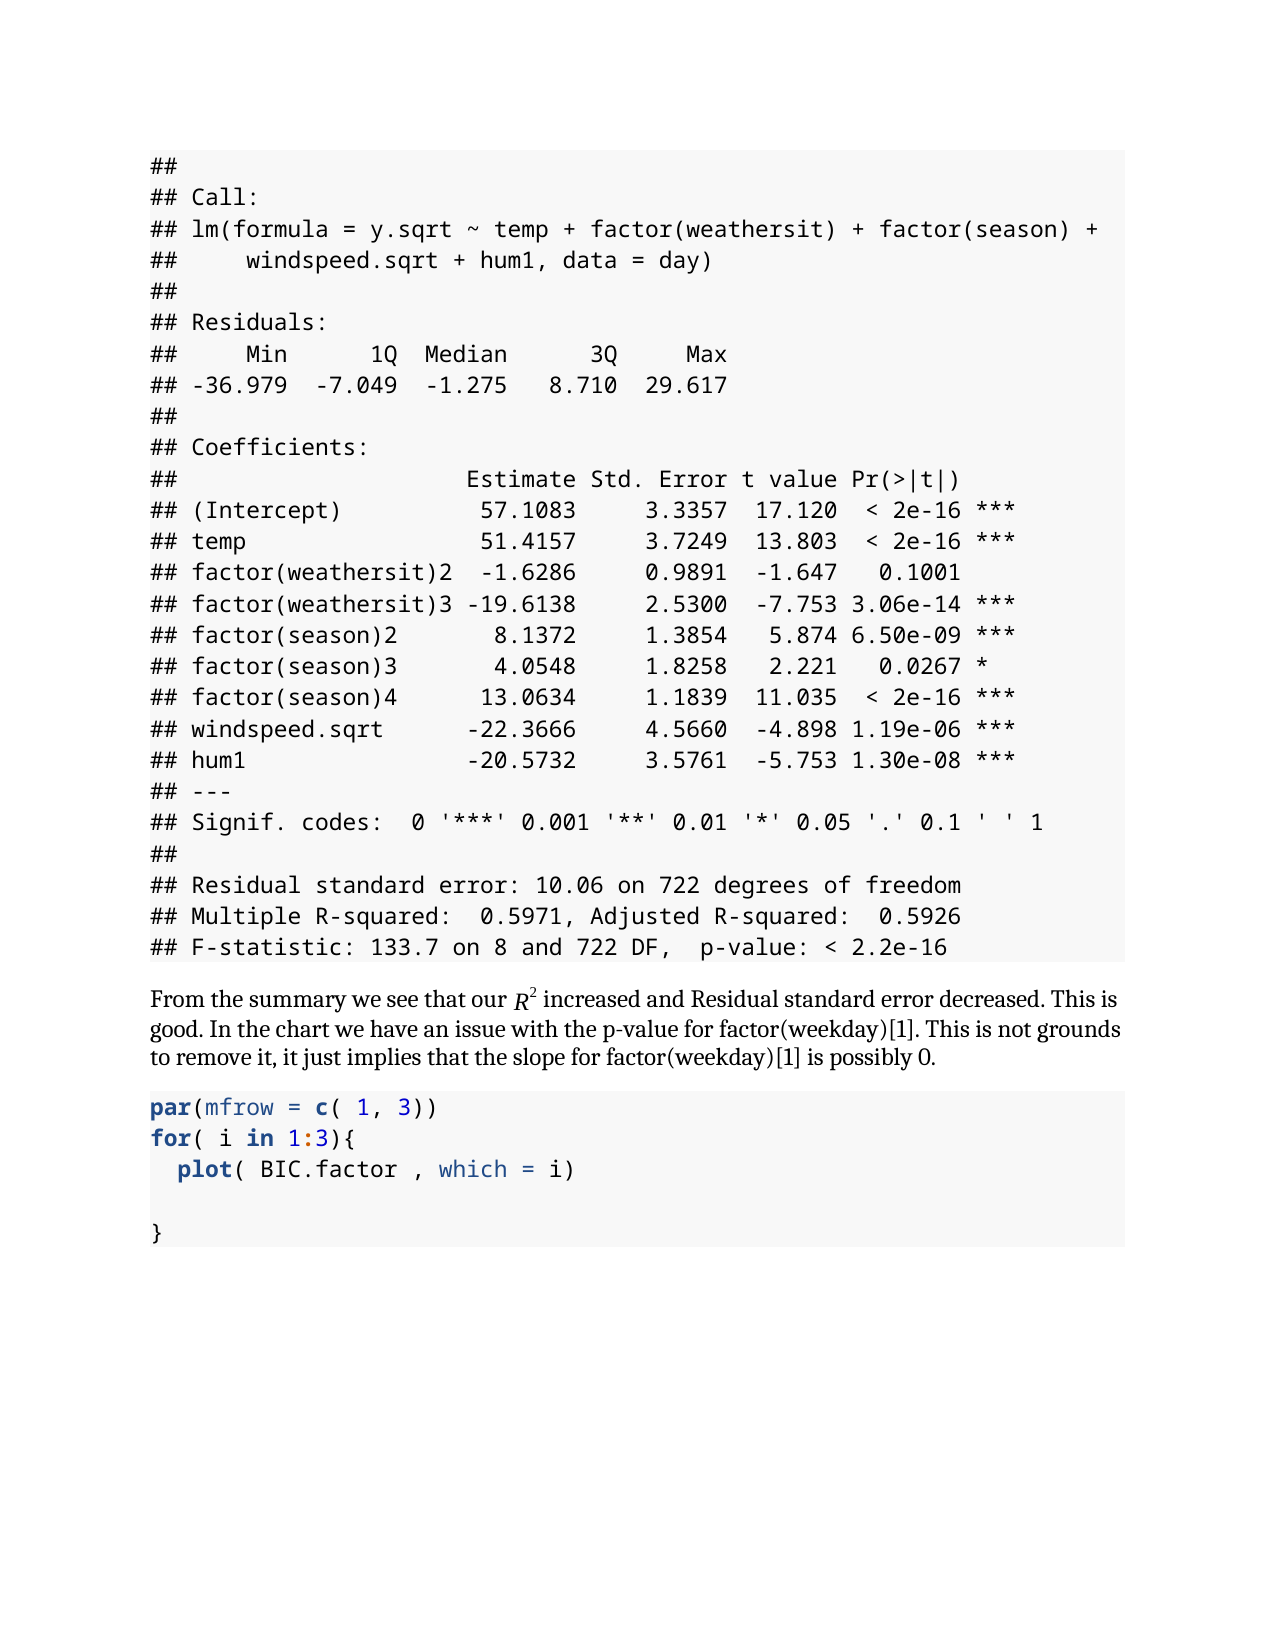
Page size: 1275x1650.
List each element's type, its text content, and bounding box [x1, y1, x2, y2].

text par(mfrow = c( 1, 3)) for( i in 1:3){ plot( BIC.factor , which = i) } [150, 1091, 1125, 1247]
text ## ## Call: ## lm(formula = y.sqrt ~ temp + factor(weathersit) + factor(season) + ## windspeed.sqrt + hum1, data = day) ## ## Residuals: ## Min 1Q Median 3Q Max ## -36.979 -7.049 -1.275 8.710 29.617 ## ## Coefficients: ## Estimate Std. Error t value Pr(>|t|) ## (Intercept) 57.1083 3.3357 17.120 < 2e-16 *** ## temp 51.4157 3.7249 13.803 < 2e-16 *** ## factor(weathersit)2 -1.6286 0.9891 -1.647 0.1001 ## factor(weathersit)3 -19.6138 2.5300 -7.753 3.06e-14 *** ## factor(season)2 8.1372 1.3854 5.874 6.50e-09 *** ## factor(season)3 4.0548 1.8258 2.221 0.0267 * ## factor(season)4 13.0634 1.1839 11.035 < 2e-16 *** ## windspeed.sqrt -22.3666 4.5660 -4.898 1.19e-06 *** ## hum1 -20.5732 3.5761 -5.753 1.30e-08 *** ## --- ## Signif. codes: 0 '***' 0.001 '**' 0.01 '*' 0.05 '.' 0.1 ' ' 1 ## ## Residual standard error: 10.06 on 722 degrees of freedom ## Multiple R-squared: 0.5971, Adjusted R-squared: 0.5926 ## F-statistic: 133.7 on 8 and 722 DF, p-value: < 2.2e-16 [150, 150, 1125, 962]
text From the summary we see that our increased and Residual standard error decreased. This is good. In the chart we have an issue with the p-value for factor(weekday)[1]. This is not grounds to remove it, it just implies that the slope for factor(weekday)[1] is possibly 0. [150, 983, 1125, 1072]
